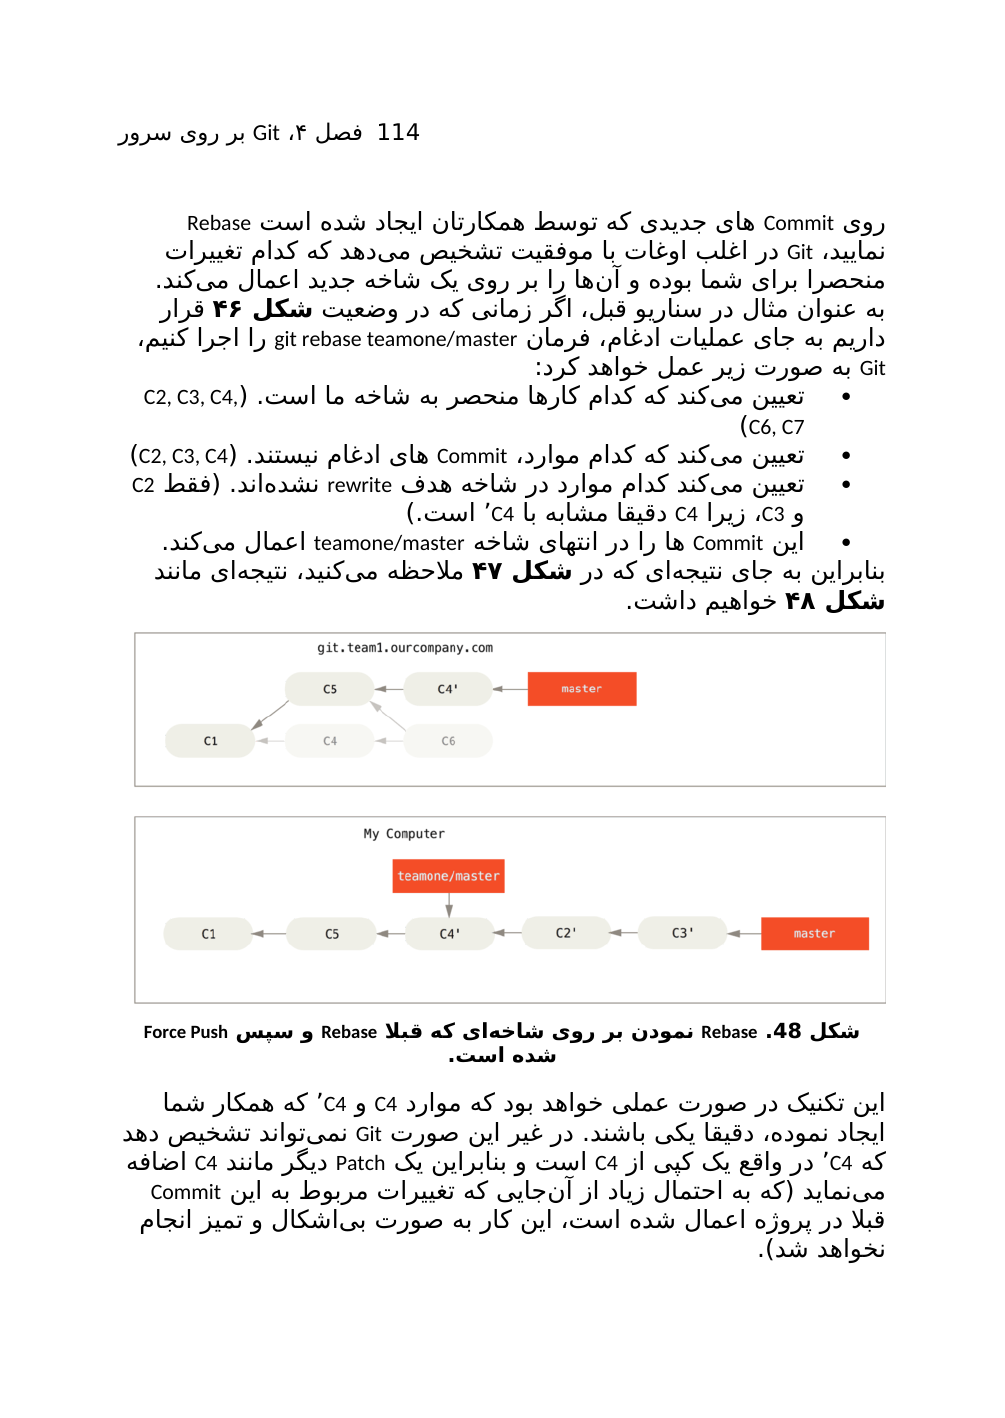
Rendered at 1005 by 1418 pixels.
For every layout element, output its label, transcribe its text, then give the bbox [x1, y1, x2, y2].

text بنابراین به جای نتیجه‌ای که در شکل ۴۷ ملاحظه می‌کنید، نتیجه‌ای مانند شکل ۴۸ خواهیم داشت. [118, 557, 886, 615]
list این Commit ها را در انتهای شاخه teamone/master اعمال می‌کند. [118, 528, 842, 557]
list تعیین می‌کند کدام موارد در شاخه هدف rewrite نشده‌اند. (فقط C2 و C3، زیرا C4 دقیقا مشابه با C4’ است.) [118, 469, 842, 528]
picture [118, 615, 886, 1020]
list تعیین می‌کند که کدام موارد، Commit های ادغام نیستند. (C2, C3, C4) [118, 440, 842, 469]
list تعیین می‌کند که کدام کارها منحصر به شاخه ما است. (C2, C3, C4, C6, C7) [118, 382, 842, 440]
text این تکنیک در صورت عملی خواهد بود که موارد C4 و C4’ که همکار شما ایجاد نموده، دقیقا یکی باشند. در غیر این صورت Git نمی‌تواند تشخیص دهد که C4’ در واقع یک کپی از C4 است و بنابراین یک Patch دیگر مانند C4 اضافه می‌نماید (که به احتمال زیاد از آن‌جایی که تغییرات مربوط به این Commit قبلا در پروژه اعمال شده است، این کار به صورت بی‌اشکال و تمیز انجام نخواهد شد). [118, 1088, 886, 1263]
text به عنوان مثال در سناریو قبل، اگر زمانی که در وضعیت شکل ۴۶ قرار داریم به جای عملیات ادغام، فرمان git rebase teamone/master را اجرا کنیم، Git به صورت زیر عمل خواهد کرد: [118, 294, 886, 382]
text شکل 48. Rebase نمودن بر روی شاخه‌ای که قبلا Rebase و سپس Force Push شده است. [118, 1020, 886, 1068]
